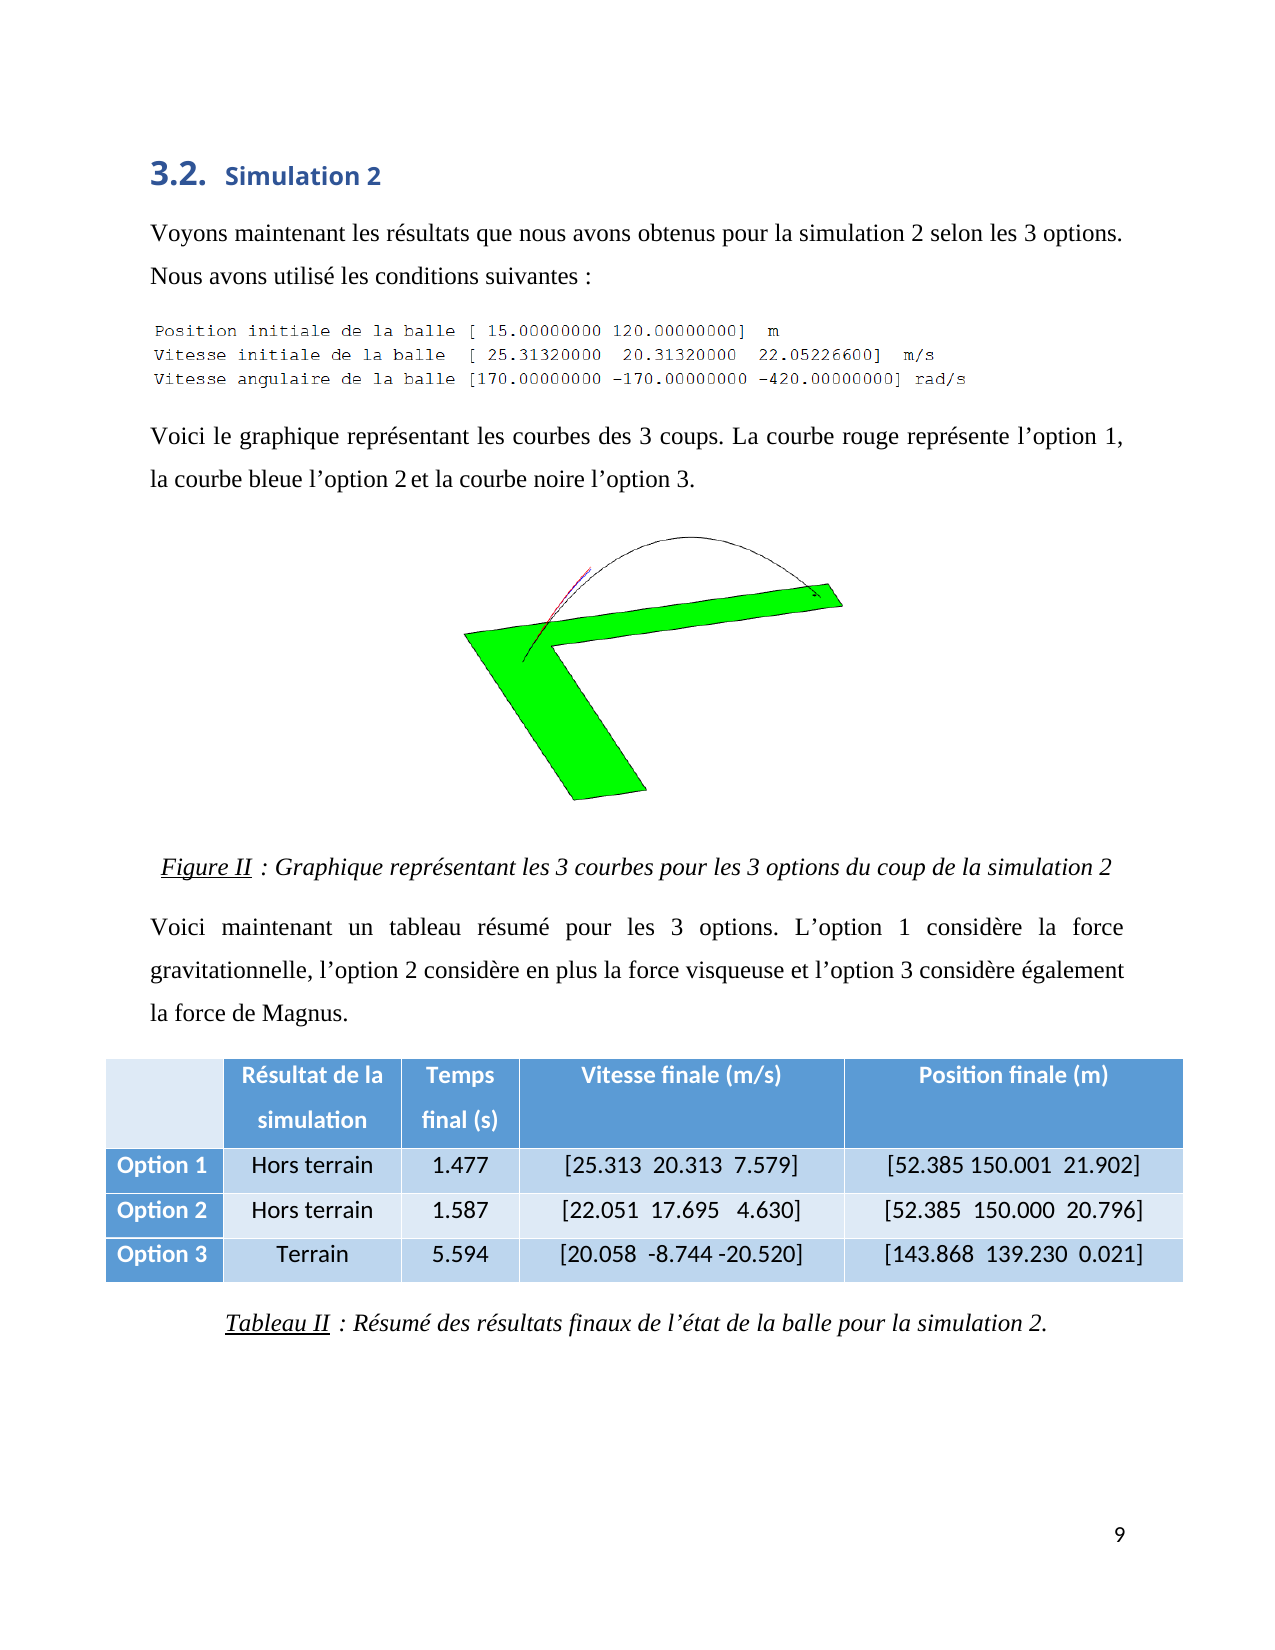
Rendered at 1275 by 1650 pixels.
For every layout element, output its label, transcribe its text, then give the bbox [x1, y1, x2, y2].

table_header Résultat de la simulation [224, 1059, 401, 1148]
table_header Position finale (m) [845, 1059, 1183, 1148]
text Voyons maintenant les résultats que nous avons obtenus pour la simulation 2 selon les 3 options. Nous avons utilisé les conditions suivantes : [150, 218, 1125, 290]
table_cell [25.313 20.313 7.579] [520, 1149, 844, 1193]
table_cell [52.385 150.000 20.796] [845, 1194, 1183, 1237]
text Voici maintenant un tableau résumé pour les 3 options. L’option 1 considère la force gravitationnelle, l’option 2 considère en plus la force visqueuse et l’option 3 considère également la force de Magnus. [150, 912, 1125, 1027]
text Figure II : Graphique représentant les 3 courbes pour les 3 options du coup de la simulation 2 [150, 852, 1125, 881]
table_cell 1.587 [402, 1194, 519, 1237]
table_cell Terrain [224, 1239, 401, 1282]
table_cell Option 2 [106, 1194, 223, 1237]
text Tableau II : Résumé des résultats finaux de l’état de la balle pour la simulation 2. [150, 1308, 1125, 1337]
table_cell [20.058 -8.744 -20.520] [520, 1239, 844, 1282]
table_header [106, 1059, 223, 1148]
table_cell Option 1 [106, 1149, 223, 1193]
picture [411, 523, 864, 822]
table_header Temps final (s) [402, 1059, 519, 1148]
table_cell [52.385 150.001 21.902] [845, 1149, 1183, 1193]
table_cell [143.868 139.230 0.021] [845, 1239, 1183, 1282]
table_cell [22.051 17.695 4.630] [520, 1194, 844, 1237]
picture [150, 321, 971, 391]
table_cell 1.477 [402, 1149, 519, 1193]
text Voici le graphique représentant les courbes des 3 coups. La courbe rouge représente l’option 1, la courbe bleue l’option 2 et la courbe noire l’option 3. [150, 421, 1125, 493]
table_cell Hors terrain [224, 1149, 401, 1193]
subtitle Simulation 2 [150, 150, 1125, 195]
table_header Vitesse finale (m/s) [520, 1059, 844, 1148]
table_cell Option 3 [106, 1239, 223, 1282]
table_cell 5.594 [402, 1239, 519, 1282]
table_cell Hors terrain [224, 1194, 401, 1237]
